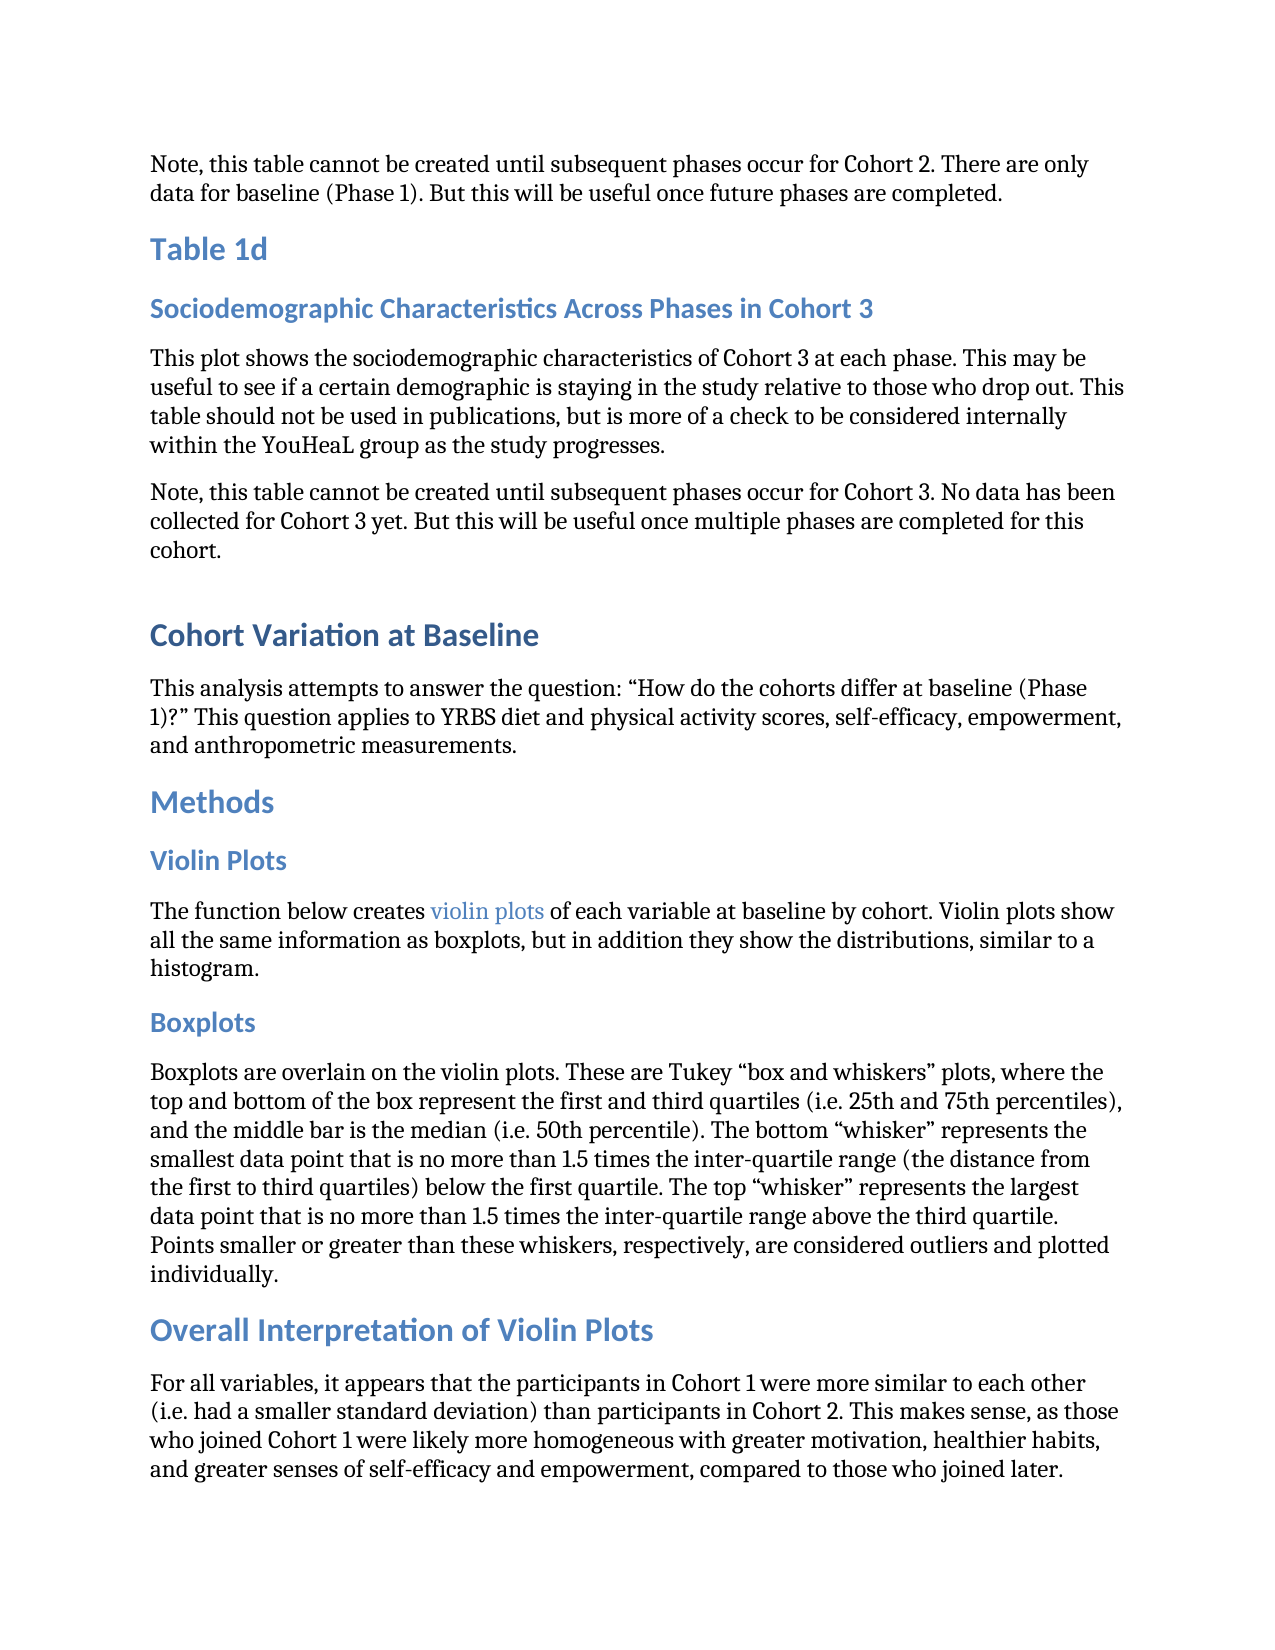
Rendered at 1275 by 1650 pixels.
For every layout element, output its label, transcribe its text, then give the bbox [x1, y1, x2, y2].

text Boxplots are overlain on the violin plots. These are Tukey “box and whiskers” plots, where the top and bottom of the box represent the first and third quartiles (i.e. 25th and 75th percentiles), and the middle bar is the median (i.e. 50th percentile). The bottom “whisker” represents the smallest data point that is no more than 1.5 times the inter-quartile range (the distance from the first to third quartiles) below the first quartile. The top “whisker” represents the largest data point that is no more than 1.5 times the inter-quartile range above the third quartile. Points smaller or greater than these whiskers, respectively, are considered outliers and plotted individually. [150, 1058, 1125, 1288]
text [150, 1368, 1125, 1483]
text Note, this table cannot be created until subsequent phases occur for Cohort 2. There are only data for baseline (Phase 1). But this will be useful once future phases are completed. [150, 150, 1125, 207]
subtitle Violin Plots [150, 842, 1125, 878]
subtitle Cohort Variation at Baseline [150, 614, 1125, 655]
subtitle Table 1d [150, 228, 1125, 269]
subtitle Methods [150, 781, 1125, 822]
text The function below creates violin plots of each variable at baseline by cohort. Violin plots show all the same information as boxplots, but in addition they show the distributions, similar to a histogram. [150, 897, 1125, 983]
text This plot shows the sociodemographic characteristics of Cohort 3 at each phase. This may be useful to see if a certain demographic is staying in the study relative to those who drop out. This table should not be used in publications, but is more of a check to be considered internally within the YouHeaL group as the study progresses. [150, 344, 1125, 459]
text Note, this table cannot be created until subsequent phases occur for Cohort 3. No data has been collected for Cohort 3 yet. But this will be useful once multiple phases are completed for this cohort. [150, 478, 1125, 564]
subtitle Boxplots [150, 1004, 1125, 1039]
subtitle Overall Interpretation of Violin Plots [150, 1309, 1125, 1350]
subtitle Sociodemographic Characteristics Across Phases in Cohort 3 [150, 290, 1125, 326]
text This analysis attempts to answer the question: “How do the cohorts differ at baseline (Phase 1)?” This question applies to YRBS diet and physical activity scores, self-efficacy, empowerment, and anthropometric measurements. [150, 674, 1125, 760]
